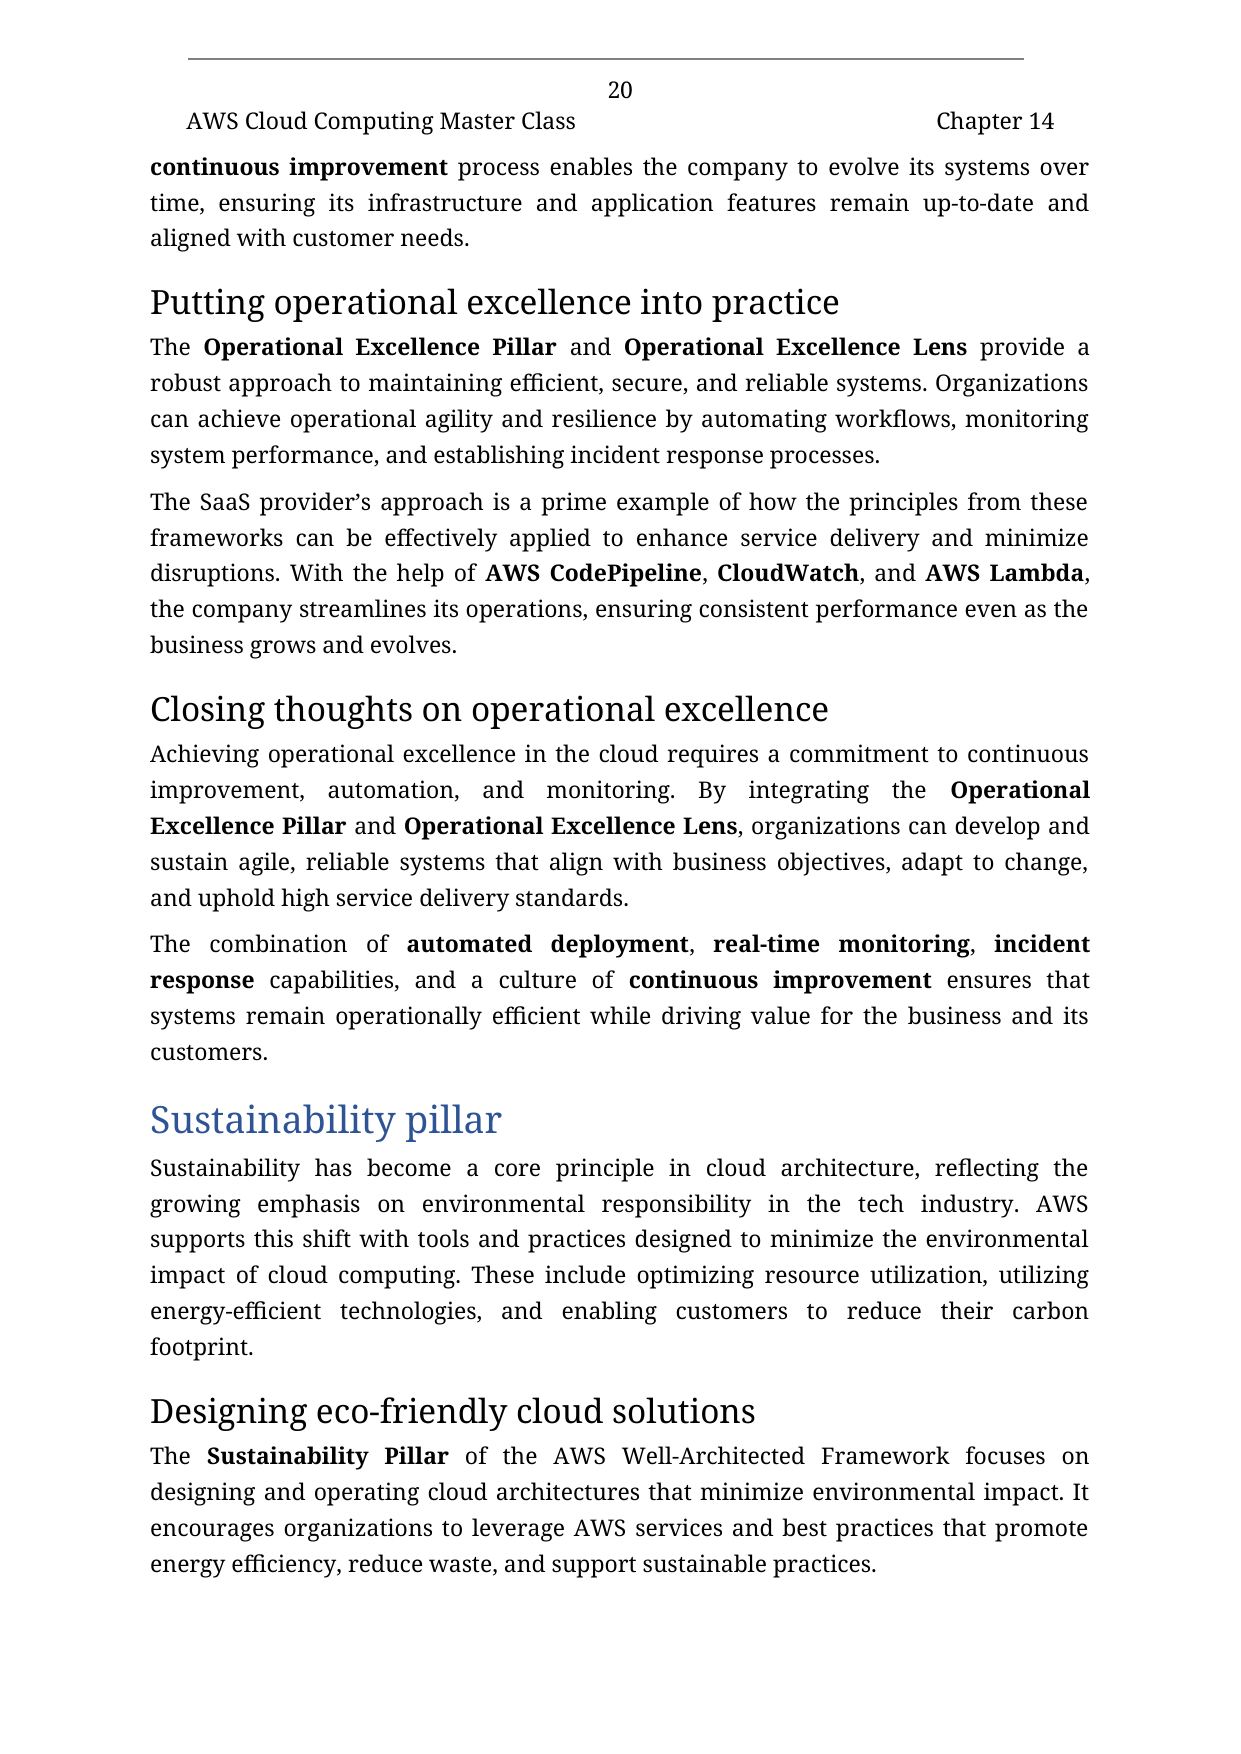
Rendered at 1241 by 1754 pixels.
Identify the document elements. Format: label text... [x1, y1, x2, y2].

subtitle Designing eco-friendly cloud solutions [150, 1388, 1090, 1433]
text Sustainability has become a core principle in cloud architecture, reflecting the growing emphasis on environmental responsibility in the tech industry. AWS supports this shift with tools and practices designed to minimize the environmental impact of cloud computing. These include optimizing resource utilization, utilizing energy-efficient technologies, and enabling customers to reduce their carbon footprint. [150, 1152, 1090, 1362]
text The Operational Excellence Pillar and Operational Excellence Lens provide a robust approach to maintaining efficient, secure, and reliable systems. Organizations can achieve operational agility and resilience by automating workflows, monitoring system performance, and establishing incident response processes. [150, 331, 1090, 470]
text The SaaS provider’s approach is a prime example of how the principles from these frameworks can be effectively applied to enhance service delivery and minimize disruptions. With the help of AWS CodePipeline, CloudWatch, and AWS Lambda, the company streamlines its operations, ensuring consistent performance even as the business grows and evolves. [150, 486, 1090, 661]
text The Sustainability Pillar of the AWS Well-Architected Framework focuses on designing and operating cloud architectures that minimize environmental impact. It encourages organizations to leverage AWS services and best practices that promote energy efficiency, reduce waste, and support sustainable practices. [150, 1440, 1090, 1579]
text The combination of automated deployment, real-time monitoring, incident response capabilities, and a culture of continuous improvement ensures that systems remain operationally efficient while driving value for the business and its customers. [150, 928, 1090, 1067]
text Achieving operational excellence in the cloud requires a commitment to continuous improvement, automation, and monitoring. By integrating the Operational Excellence Pillar and Operational Excellence Lens, organizations can develop and sustain agile, reliable systems that align with business objectives, adapt to change, and uphold high service delivery standards. [150, 738, 1090, 913]
subtitle Closing thoughts on operational excellence [150, 686, 1090, 731]
subtitle Putting operational excellence into practice [150, 279, 1090, 324]
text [150, 151, 1090, 254]
subtitle Sustainability pillar [150, 1093, 1090, 1144]
